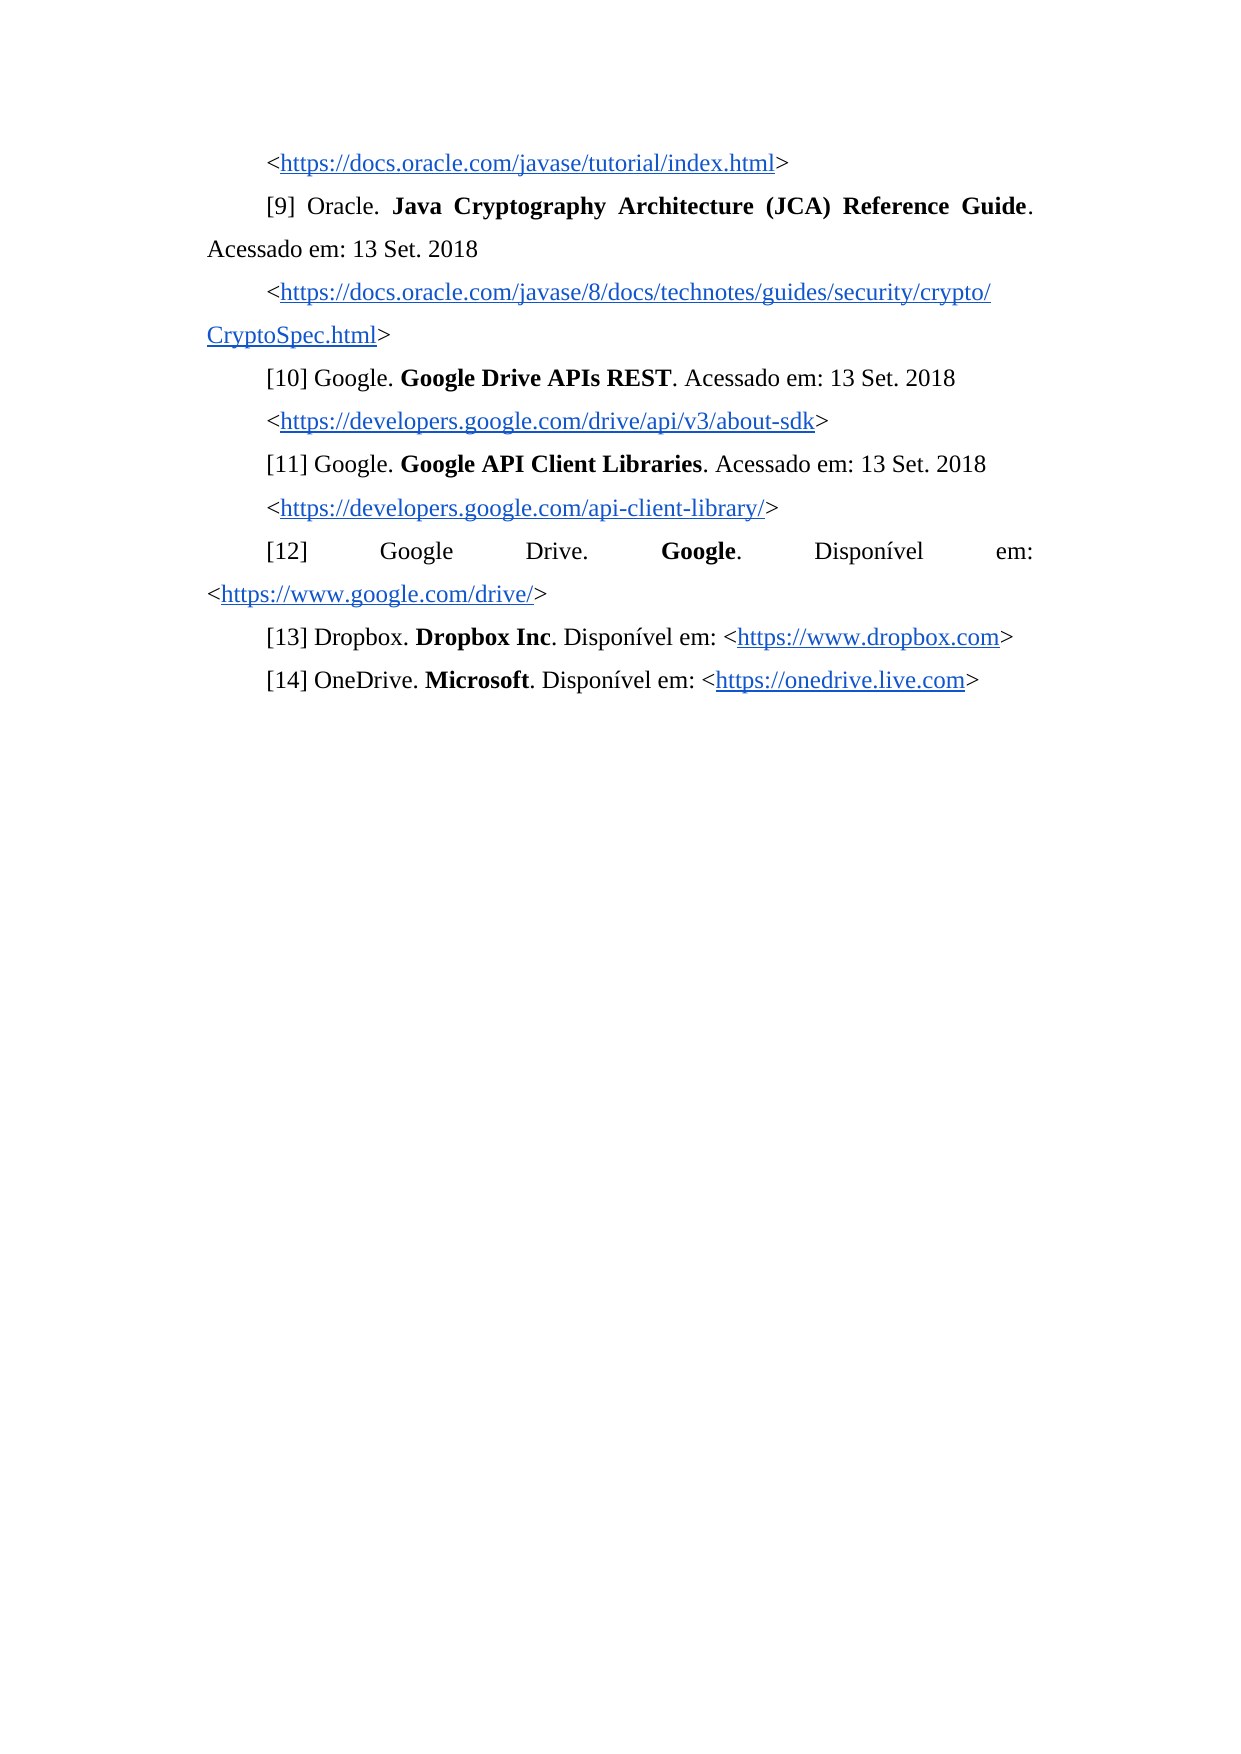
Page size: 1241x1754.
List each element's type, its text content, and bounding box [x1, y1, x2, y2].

text <https://developers.google.com/api-client-library/> [207, 493, 1033, 521]
text [9] Oracle. Java Cryptography Architecture (JCA) Reference Guide. Acessado em: 13 Set. 2018 [207, 191, 1033, 263]
text [14] OneDrive. Microsoft. Disponível em: <https://onedrive.live.com> [207, 665, 1033, 694]
text [10] Google. Google Drive APIs REST. Acessado em: 13 Set. 2018 [207, 363, 1033, 392]
text [13] Dropbox. Dropbox Inc. Disponível em: <https://www.dropbox.com> [207, 622, 1033, 651]
text <https://developers.google.com/drive/api/v3/about-sdk> [207, 406, 1033, 435]
text <https://docs.oracle.com/javase/tutorial/index.html> [207, 148, 1033, 176]
text [12] Google Drive. Google. Disponível em: <https://www.google.com/drive/> [207, 536, 1033, 608]
text [11] Google. Google API Client Libraries. Acessado em: 13 Set. 2018 [207, 449, 1033, 478]
text <https://docs.oracle.com/javase/8/docs/technotes/guides/security/crypto/CryptoSpec.html> [207, 277, 1033, 349]
